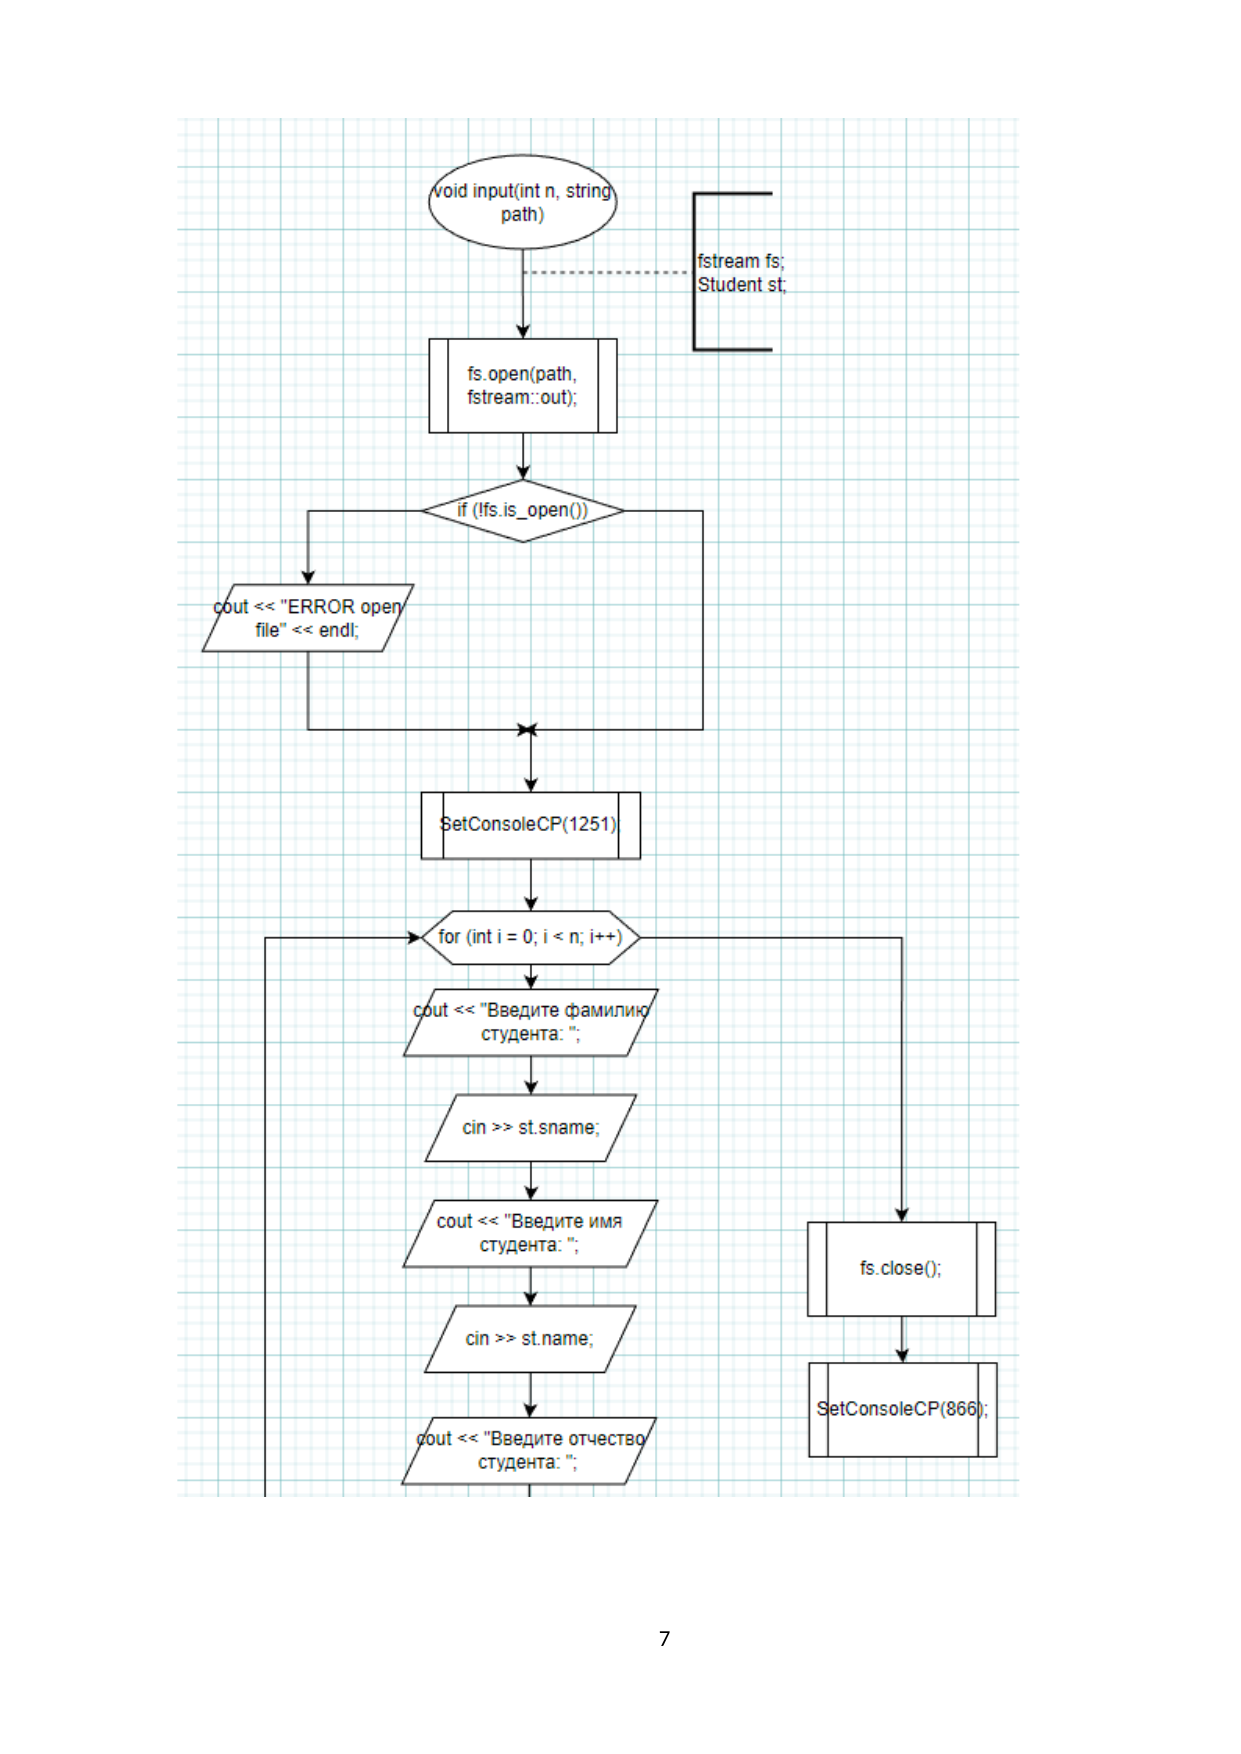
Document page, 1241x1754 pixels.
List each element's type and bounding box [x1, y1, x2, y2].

picture [177, 118, 1020, 1497]
